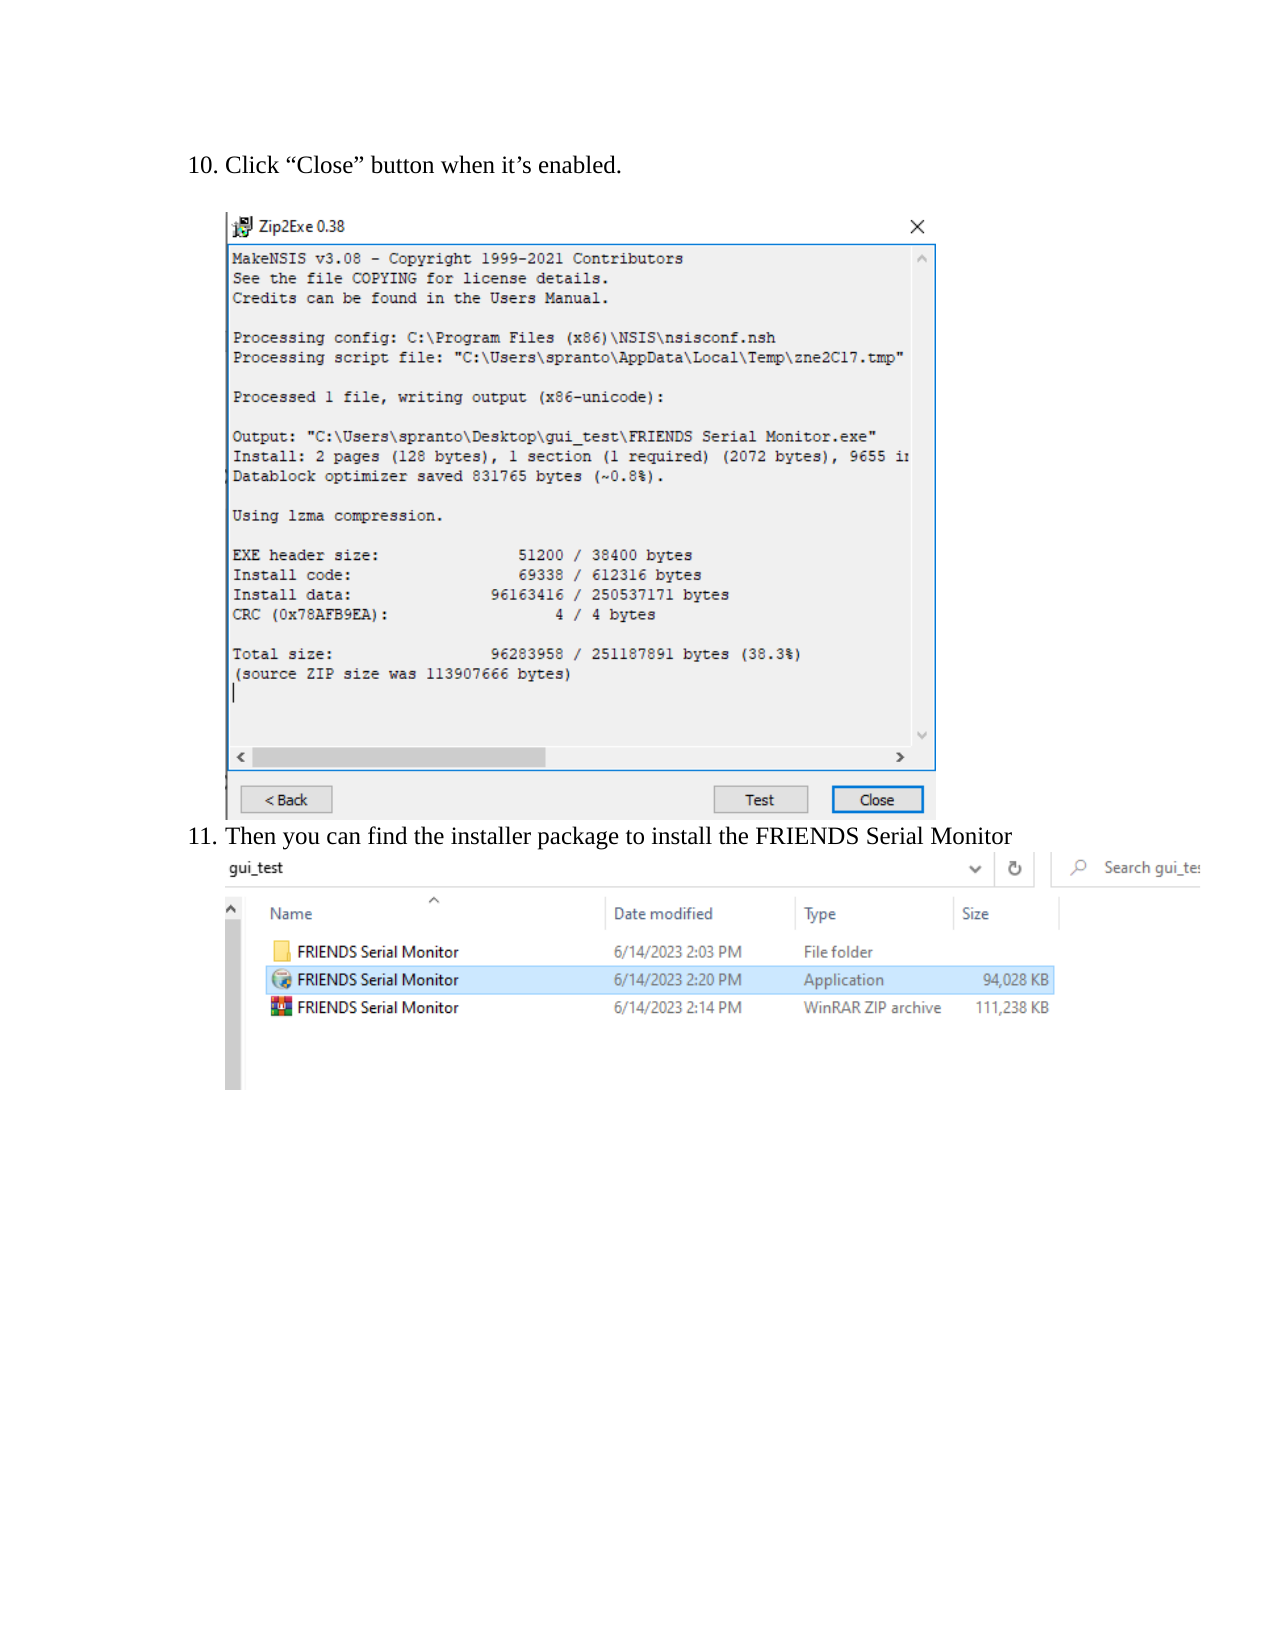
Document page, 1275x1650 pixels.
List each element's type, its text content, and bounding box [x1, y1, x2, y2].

list Then you can find the installer package to install the FRIENDS Serial Monitor [187, 821, 1125, 850]
list Click “Close” button when it’s enabled. [187, 150, 1125, 179]
picture [225, 212, 936, 820]
picture [225, 852, 1200, 1090]
